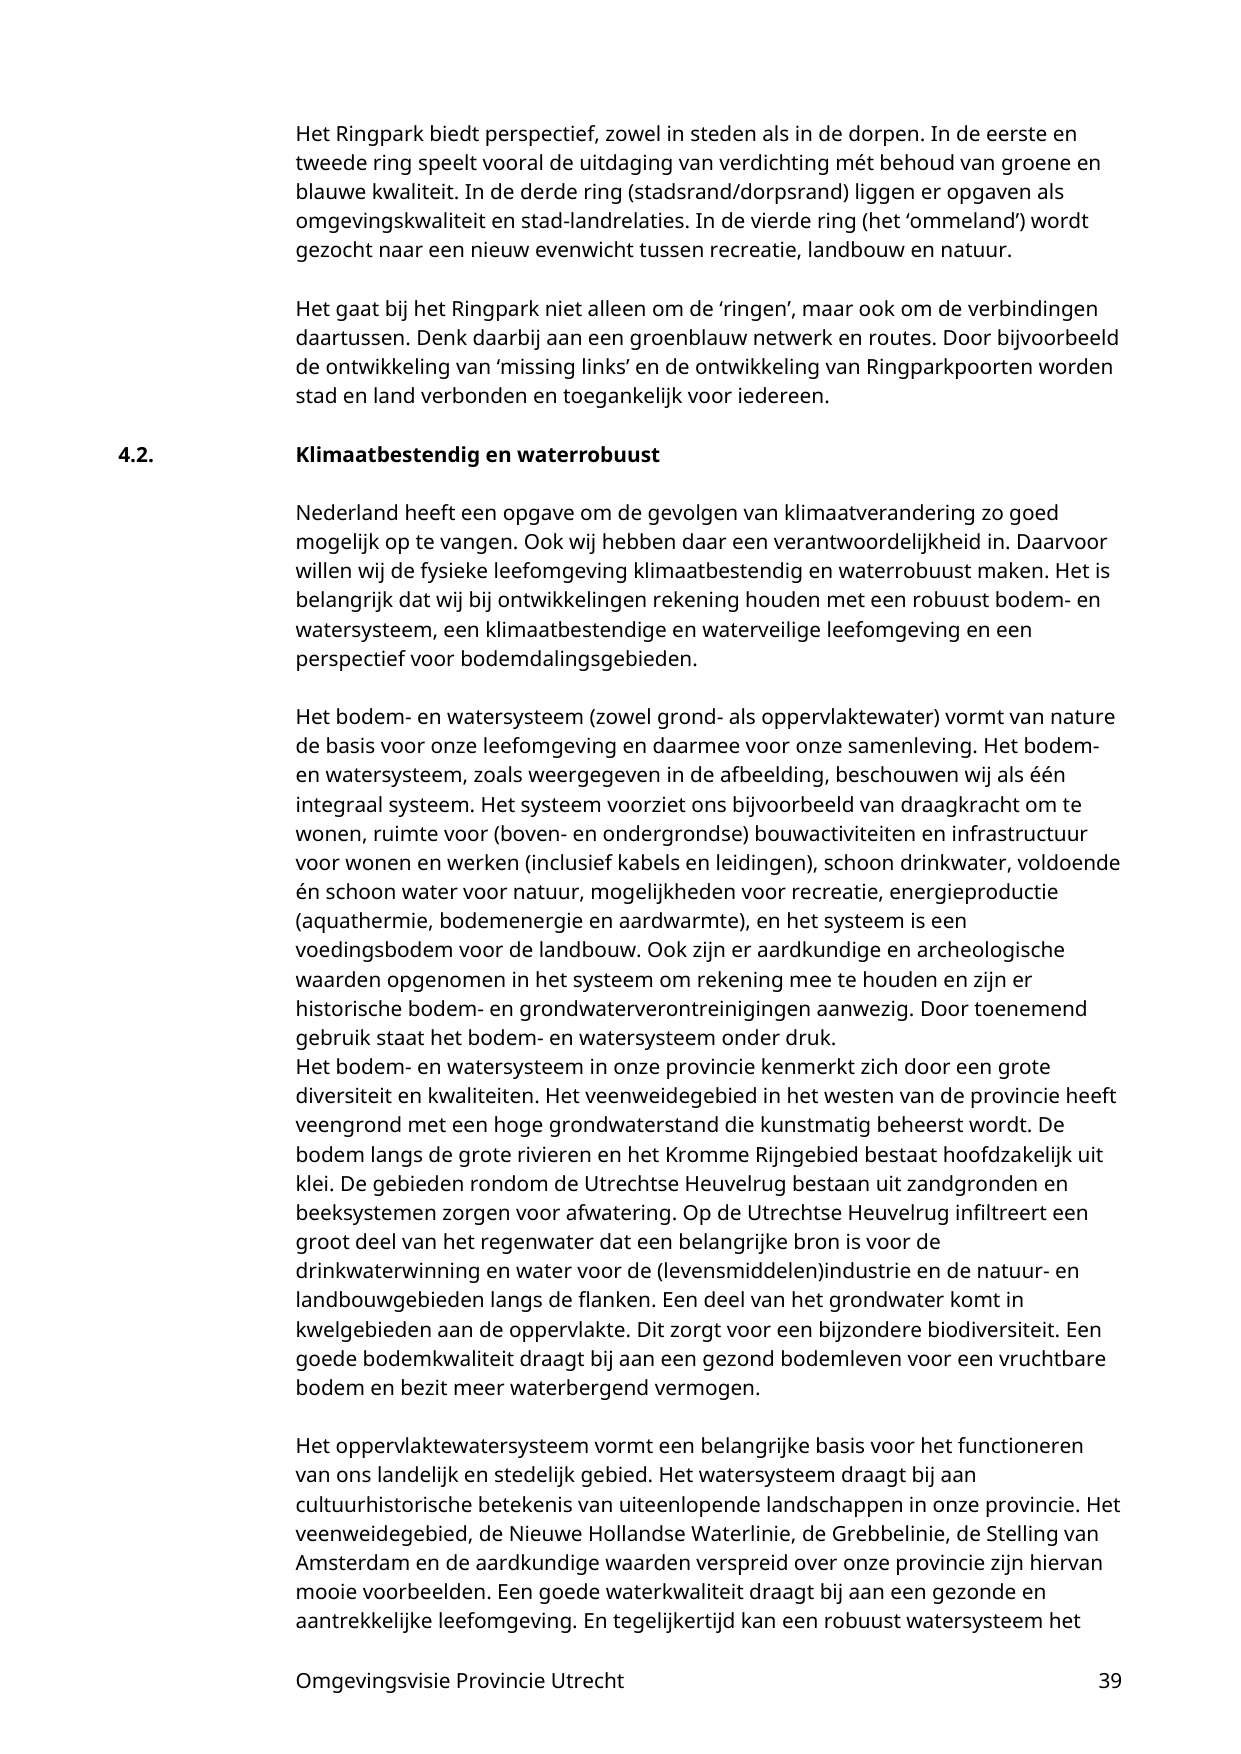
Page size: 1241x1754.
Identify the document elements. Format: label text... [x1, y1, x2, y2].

text Het bodem- en watersysteem in onze provincie kenmerkt zich door een grote diversiteit en kwaliteiten. Het veenweidegebied in het westen van de provincie heeft veengrond met een hoge grondwaterstand die kunstmatig beheerst wordt. De bodem langs de grote rivieren en het Kromme Rijngebied bestaat hoofdzakelijk uit klei. De gebieden rondom de Utrechtse Heuvelrug bestaan uit zandgronden en beeksystemen zorgen voor afwatering. Op de Utrechtse Heuvelrug infiltreert een groot deel van het regenwater dat een belangrijke bron is voor de drinkwaterwinning en water voor de (levensmiddelen)industrie en de natuur- en landbouwgebieden langs de flanken. Een deel van het grondwater komt in kwelgebieden aan de oppervlakte. Dit zorgt voor een bijzondere biodiversiteit. Een goede bodemkwaliteit draagt bij aan een gezond bodemleven voor een vruchtbare bodem en bezit meer waterbergend vermogen. [295, 1051, 1122, 1401]
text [295, 1431, 1122, 1635]
text 4.2. Klimaatbestendig en waterrobuust [118, 439, 1122, 468]
text Het gaat bij het Ringpark niet alleen om de ‘ringen’, maar ook om de verbindingen daartussen. Denk daarbij aan een groenblauw netwerk en routes. Door bijvoorbeeld de ontwikkeling van ‘missing links’ en de ontwikkeling van Ringparkpoorten worden stad en land verbonden en toegankelijk voor iedereen. [295, 293, 1122, 410]
text Nederland heeft een opgave om de gevolgen van klimaatverandering zo goed mogelijk op te vangen. Ook wij hebben daar een verantwoordelijkheid in. Daarvoor willen wij de fysieke leefomgeving klimaatbestendig en waterrobuust maken. Het is belangrijk dat wij bij ontwikkelingen rekening houden met een robuust bodem- en watersysteem, een klimaatbestendige en waterveilige leefomgeving en een perspectief voor bodemdalingsgebieden. [295, 497, 1122, 672]
text Het bodem- en watersysteem (zowel grond- als oppervlaktewater) vormt van nature de basis voor onze leefomgeving en daarmee voor onze samenleving. Het bodem- en watersysteem, zoals weergegeven in de afbeelding, beschouwen wij als één integraal systeem. Het systeem voorziet ons bijvoorbeeld van draagkracht om te wonen, ruimte voor (boven- en ondergrondse) bouwactiviteiten en infrastructuur voor wonen en werken (inclusief kabels en leidingen), schoon drinkwater, voldoende én schoon water voor natuur, mogelijkheden voor recreatie, energieproductie (aquathermie, bodemenergie en aardwarmte), en het systeem is een voedingsbodem voor de landbouw. Ook zijn er aardkundige en archeologische waarden opgenomen in het systeem om rekening mee te houden en zijn er historische bodem- en grondwaterverontreinigingen aanwezig. Door toenemend gebruik staat het bodem- en watersysteem onder druk. [295, 701, 1122, 1051]
text Het Ringpark biedt perspectief, zowel in steden als in de dorpen. In de eerste en tweede ring speelt vooral de uitdaging van verdichting mét behoud van groene en blauwe kwaliteit. In de derde ring (stadsrand/dorpsrand) liggen er opgaven als omgevingskwaliteit en stad-landrelaties. In de vierde ring (het ‘ommeland’) wordt gezocht naar een nieuw evenwicht tussen recreatie, landbouw en natuur. [295, 118, 1122, 264]
